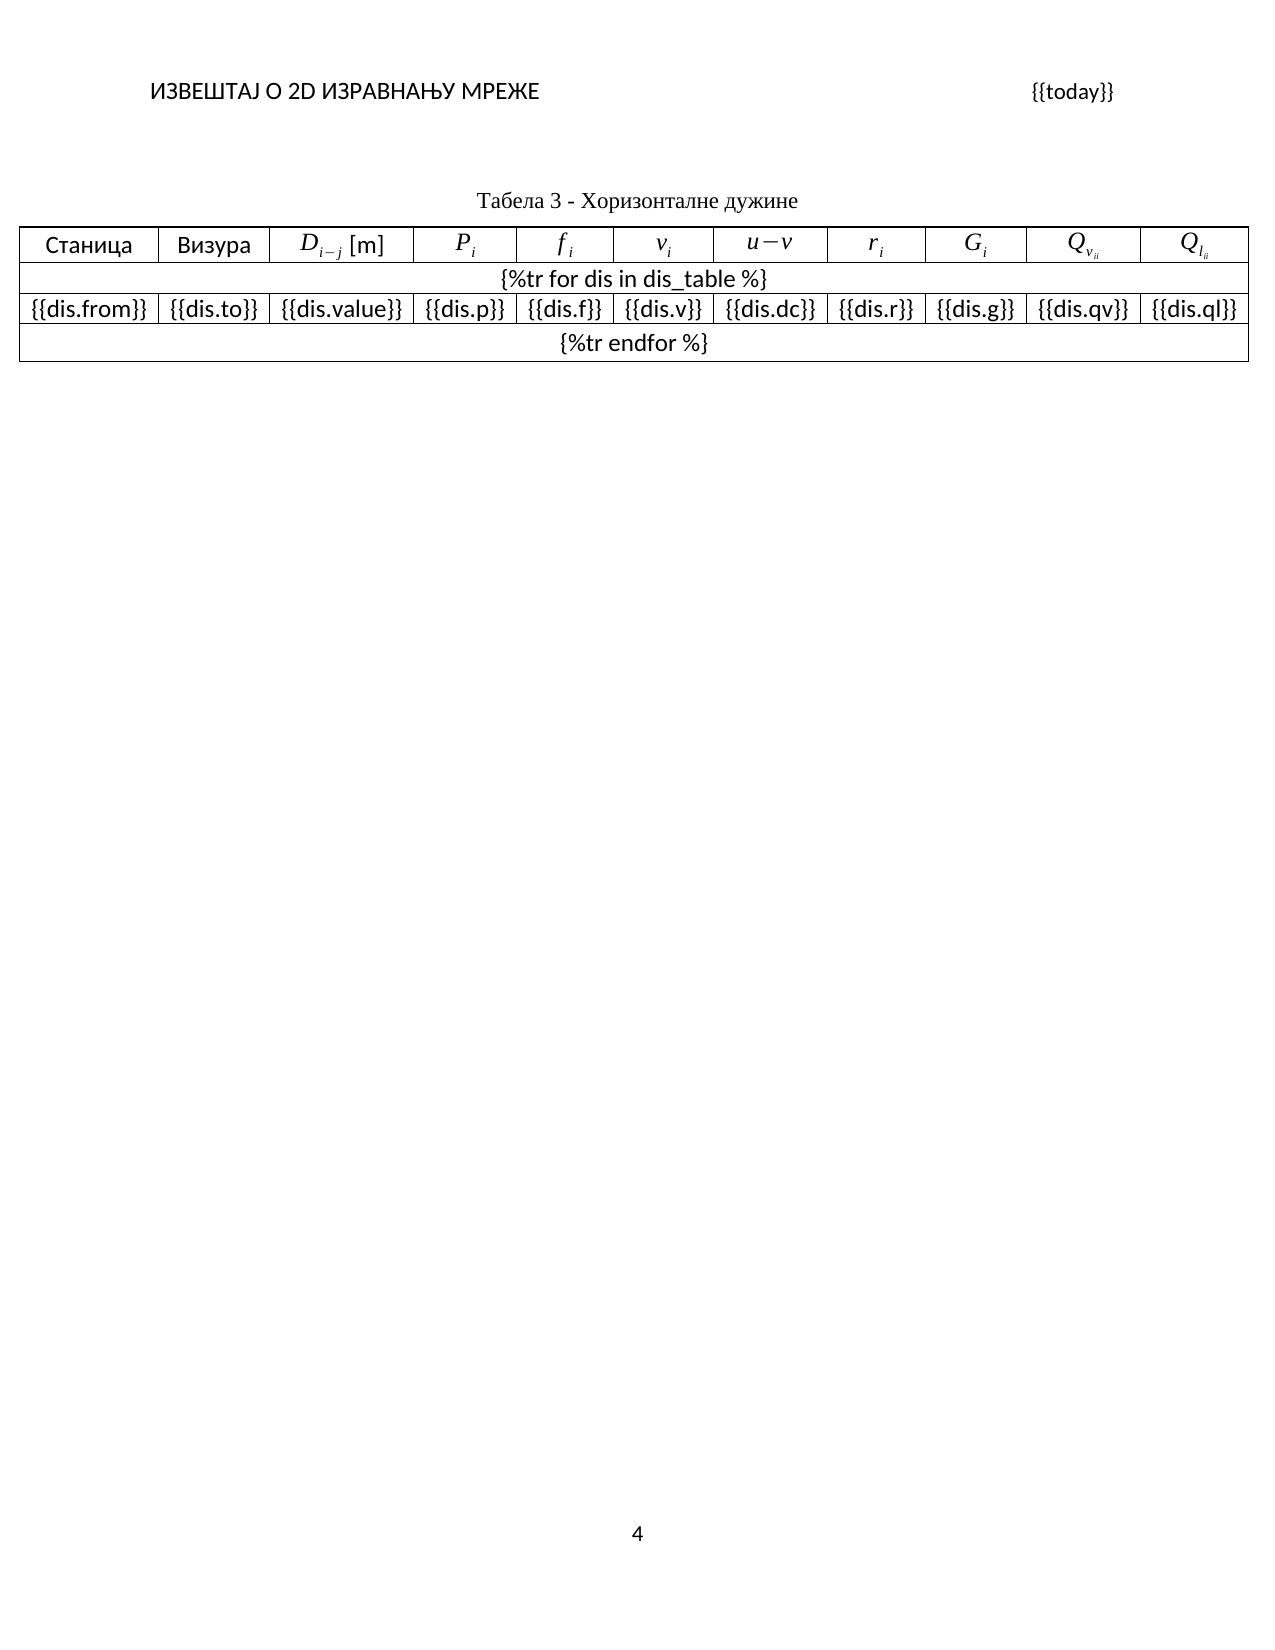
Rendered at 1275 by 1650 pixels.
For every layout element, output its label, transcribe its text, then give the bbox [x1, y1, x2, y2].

table_header [714, 228, 827, 262]
table_header [m] [270, 228, 413, 262]
table_cell {%tr endfor %} [20, 324, 1248, 361]
table_header Визура [159, 228, 269, 262]
table_cell {{dis.qv}} [1027, 294, 1140, 323]
table_cell {{dis.r}} [828, 294, 925, 323]
table_cell {{dis.from}} [20, 294, 158, 323]
table_cell {{dis.to}} [159, 294, 269, 323]
table_cell {{dis.value}} [270, 294, 413, 323]
table_header [1027, 228, 1140, 262]
table_header [926, 228, 1026, 262]
table_cell {%tr for dis in dis_table %} [20, 263, 1248, 292]
table_header [414, 228, 516, 262]
table_cell {{dis.f}} [517, 294, 613, 323]
table_header [1141, 228, 1248, 262]
table_cell {{dis.dc}} [714, 294, 827, 323]
table_cell {{dis.v}} [614, 294, 713, 323]
text Табела 3 - Хоризонталне дужине [150, 187, 1125, 214]
table_header Станица [20, 228, 158, 262]
table_header [614, 228, 713, 262]
table_header [828, 228, 925, 262]
table_cell {{dis.ql}} [1141, 294, 1248, 323]
table_header [517, 228, 613, 262]
table_cell {{dis.p}} [414, 294, 516, 323]
table_cell {{dis.g}} [926, 294, 1026, 323]
